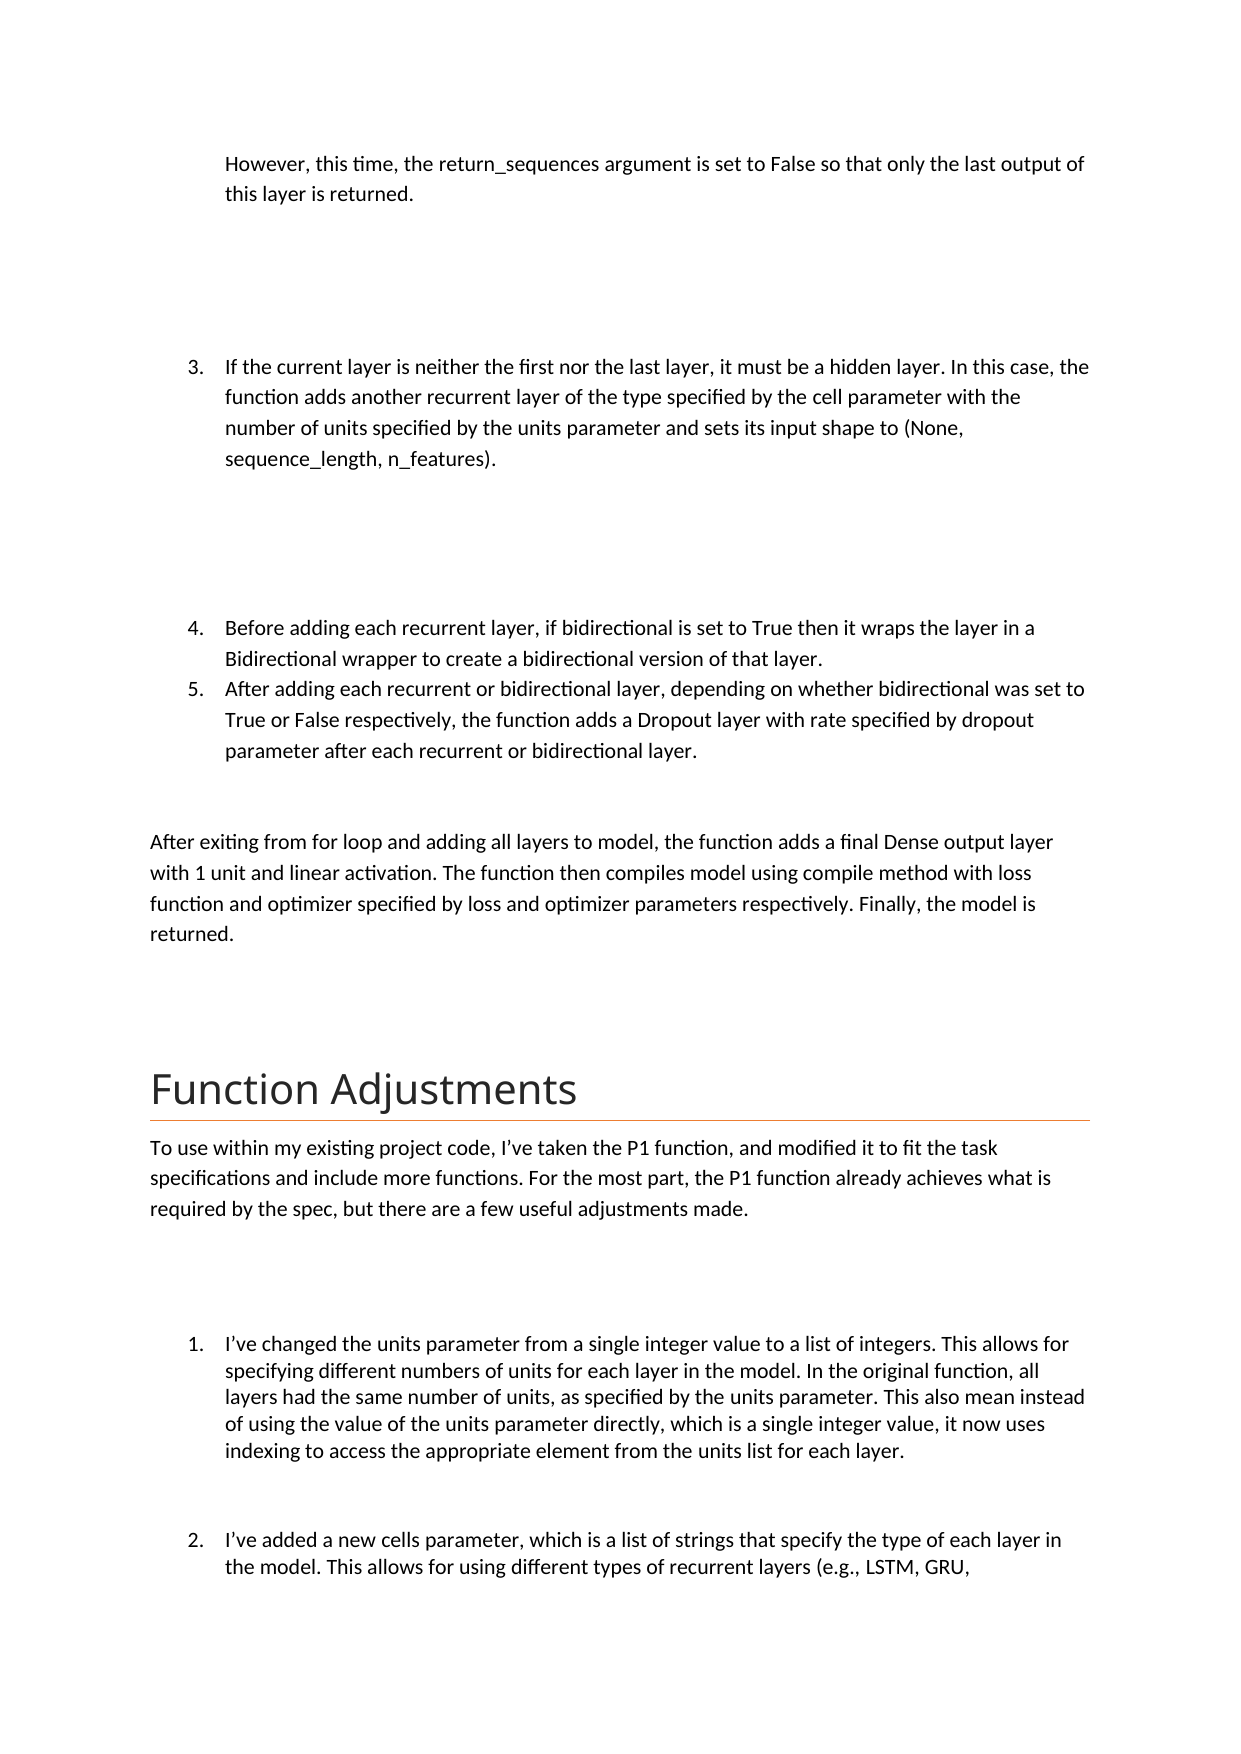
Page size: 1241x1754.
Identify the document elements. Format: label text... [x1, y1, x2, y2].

list If the current layer is neither the first nor the last layer, it must be a hidden layer. In this case, the function adds another recurrent layer of the type specified by the cell parameter with the number of units specified by the units parameter and sets its input shape to (None, sequence_length, n_features). [187, 353, 1090, 610]
text To use within my existing project code, I’ve taken the P1 function, and modified it to fit the task specifications and include more functions. For the most part, the P1 function already achieves what is required by the spec, but there are a few useful adjustments made. [150, 1134, 1090, 1222]
list Before adding each recurrent layer, if bidirectional is set to True then it wraps the layer in a Bidirectional wrapper to create a bidirectional version of that layer. [187, 614, 1090, 672]
list After adding each recurrent or bidirectional layer, depending on whether bidirectional was set to True or False respectively, the function adds a Dropout layer with rate specified by dropout parameter after each recurrent or bidirectional layer. [187, 676, 1090, 808]
subtitle Function Adjustments [150, 1059, 1090, 1120]
list I’ve changed the units parameter from a single integer value to a list of integers. This allows for specifying different numbers of units for each layer in the model. In the original function, all layers had the same number of units, as specified by the units parameter. This also mean instead of using the value of the units parameter directly, which is a single integer value, it now uses indexing to access the appropriate element from the units list for each layer. [187, 1330, 1090, 1527]
text After exiting from for loop and adding all layers to model, the function adds a final Dense output layer with 1 unit and linear activation. The function then compiles model using compile method with loss function and optimizer specified by loss and optimizer parameters respectively. Finally, the model is returned. [150, 828, 1090, 1018]
